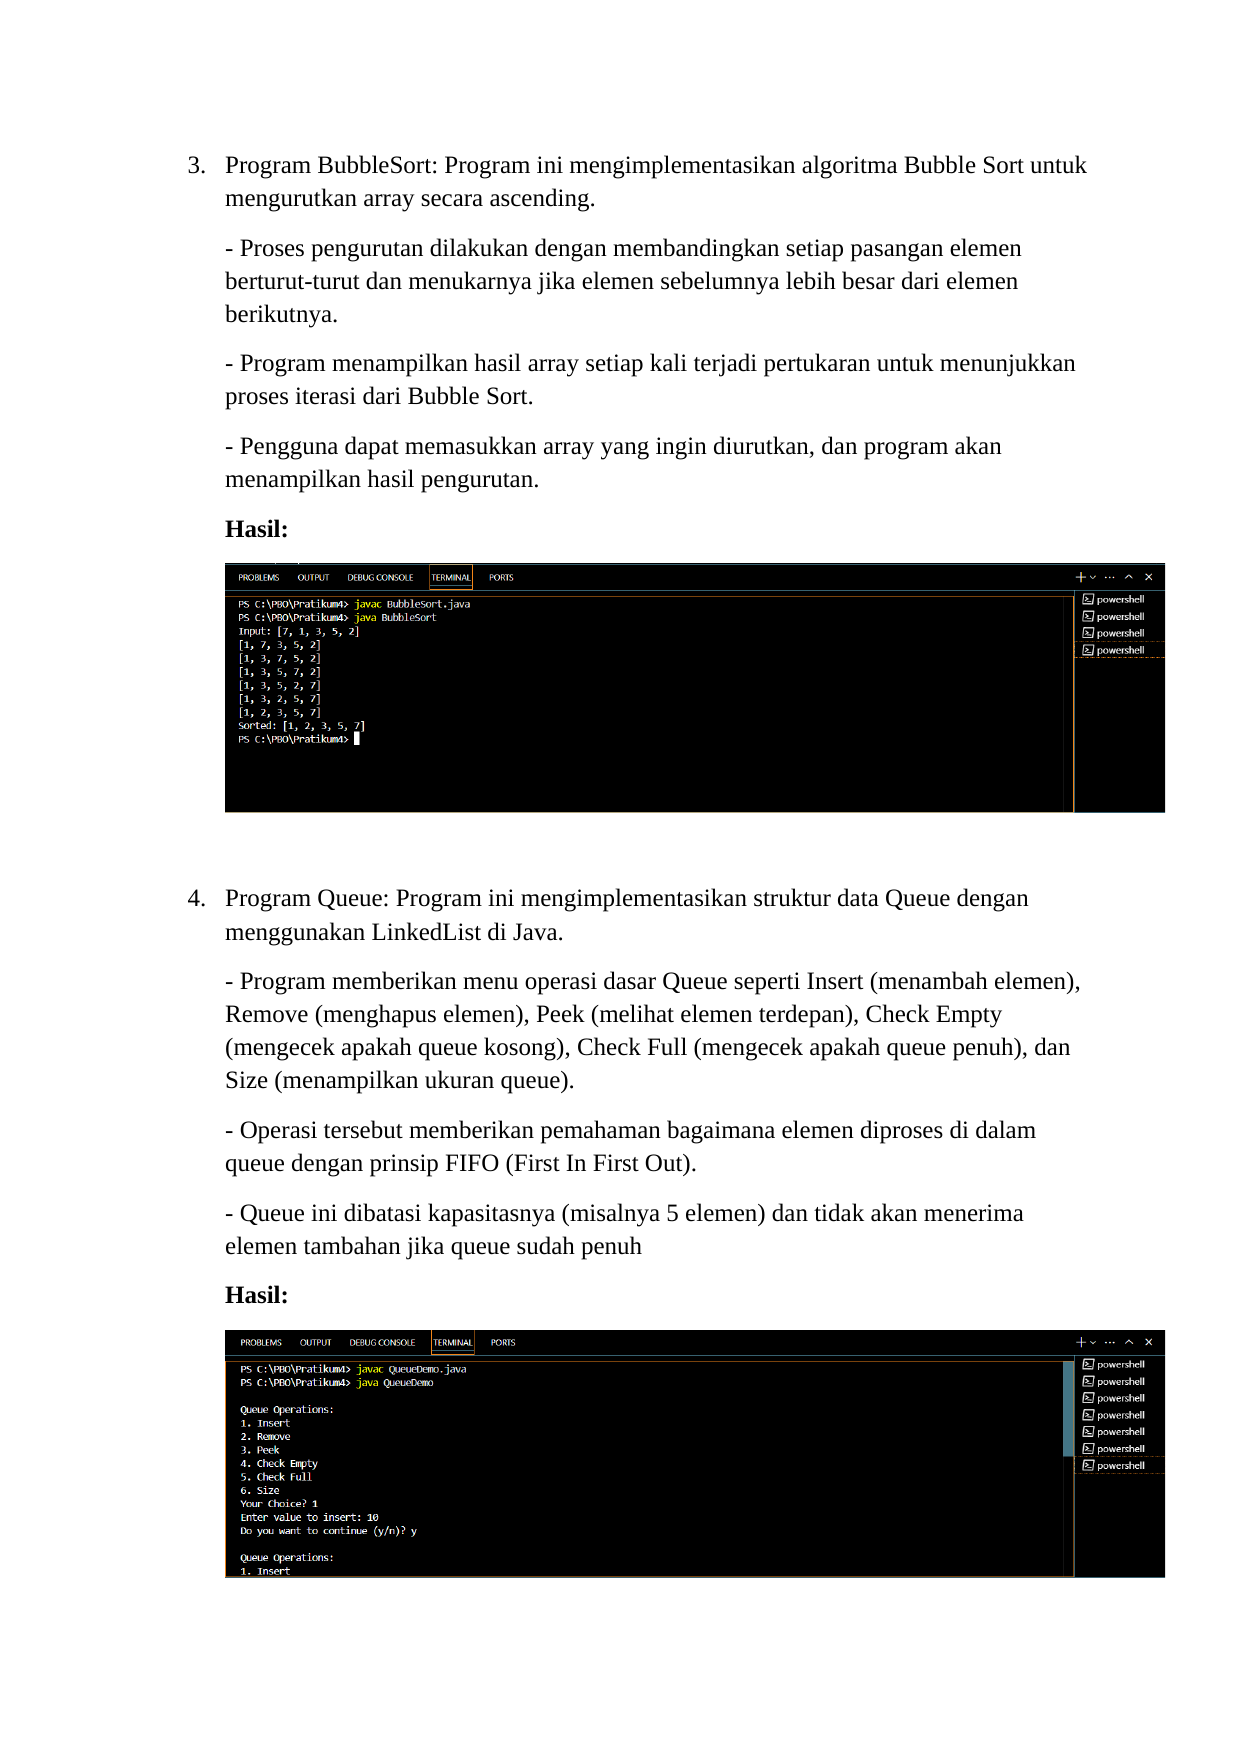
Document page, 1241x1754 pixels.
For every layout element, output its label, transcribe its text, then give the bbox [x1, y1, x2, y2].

picture [225, 563, 1166, 813]
text - Pengguna dapat memasukkan array yang ingin diurutkan, dan program akan menampilkan hasil pengurutan. [225, 431, 1090, 493]
text - Operasi tersebut memberikan pemahaman bagaimana elemen diproses di dalam queue dengan prinsip FIFO (First In First Out). [225, 1115, 1090, 1177]
text - Program menampilkan hasil array setiap kali terjadi pertukaran untuk menunjukkan proses iterasi dari Bubble Sort. [225, 348, 1090, 410]
text Hasil: [225, 1280, 1090, 1309]
text - Proses pengurutan dilakukan dengan membandingkan setiap pasangan elemen berturut-turut dan menukarnya jika elemen sebelumnya lebih besar dari elemen berikutnya. [225, 233, 1090, 327]
picture [225, 1330, 1166, 1578]
text Hasil: [150, 514, 1090, 543]
text - Queue ini dibatasi kapasitasnya (misalnya 5 elemen) dan tidak akan menerima elemen tambahan jika queue sudah penuh [225, 1198, 1090, 1259]
text - Program memberikan menu operasi dasar Queue seperti Insert (menambah elemen), Remove (menghapus elemen), Peek (melihat elemen terdepan), Check Empty (mengecek apakah queue kosong), Check Full (mengecek apakah queue penuh), dan Size (menampilkan ukuran queue). [225, 966, 1090, 1094]
list Program BubbleSort: Program ini mengimplementasikan algoritma Bubble Sort untuk mengurutkan array secara ascending. [187, 150, 1090, 212]
list Program Queue: Program ini mengimplementasikan struktur data Queue dengan menggunakan LinkedList di Java. [187, 883, 1090, 945]
